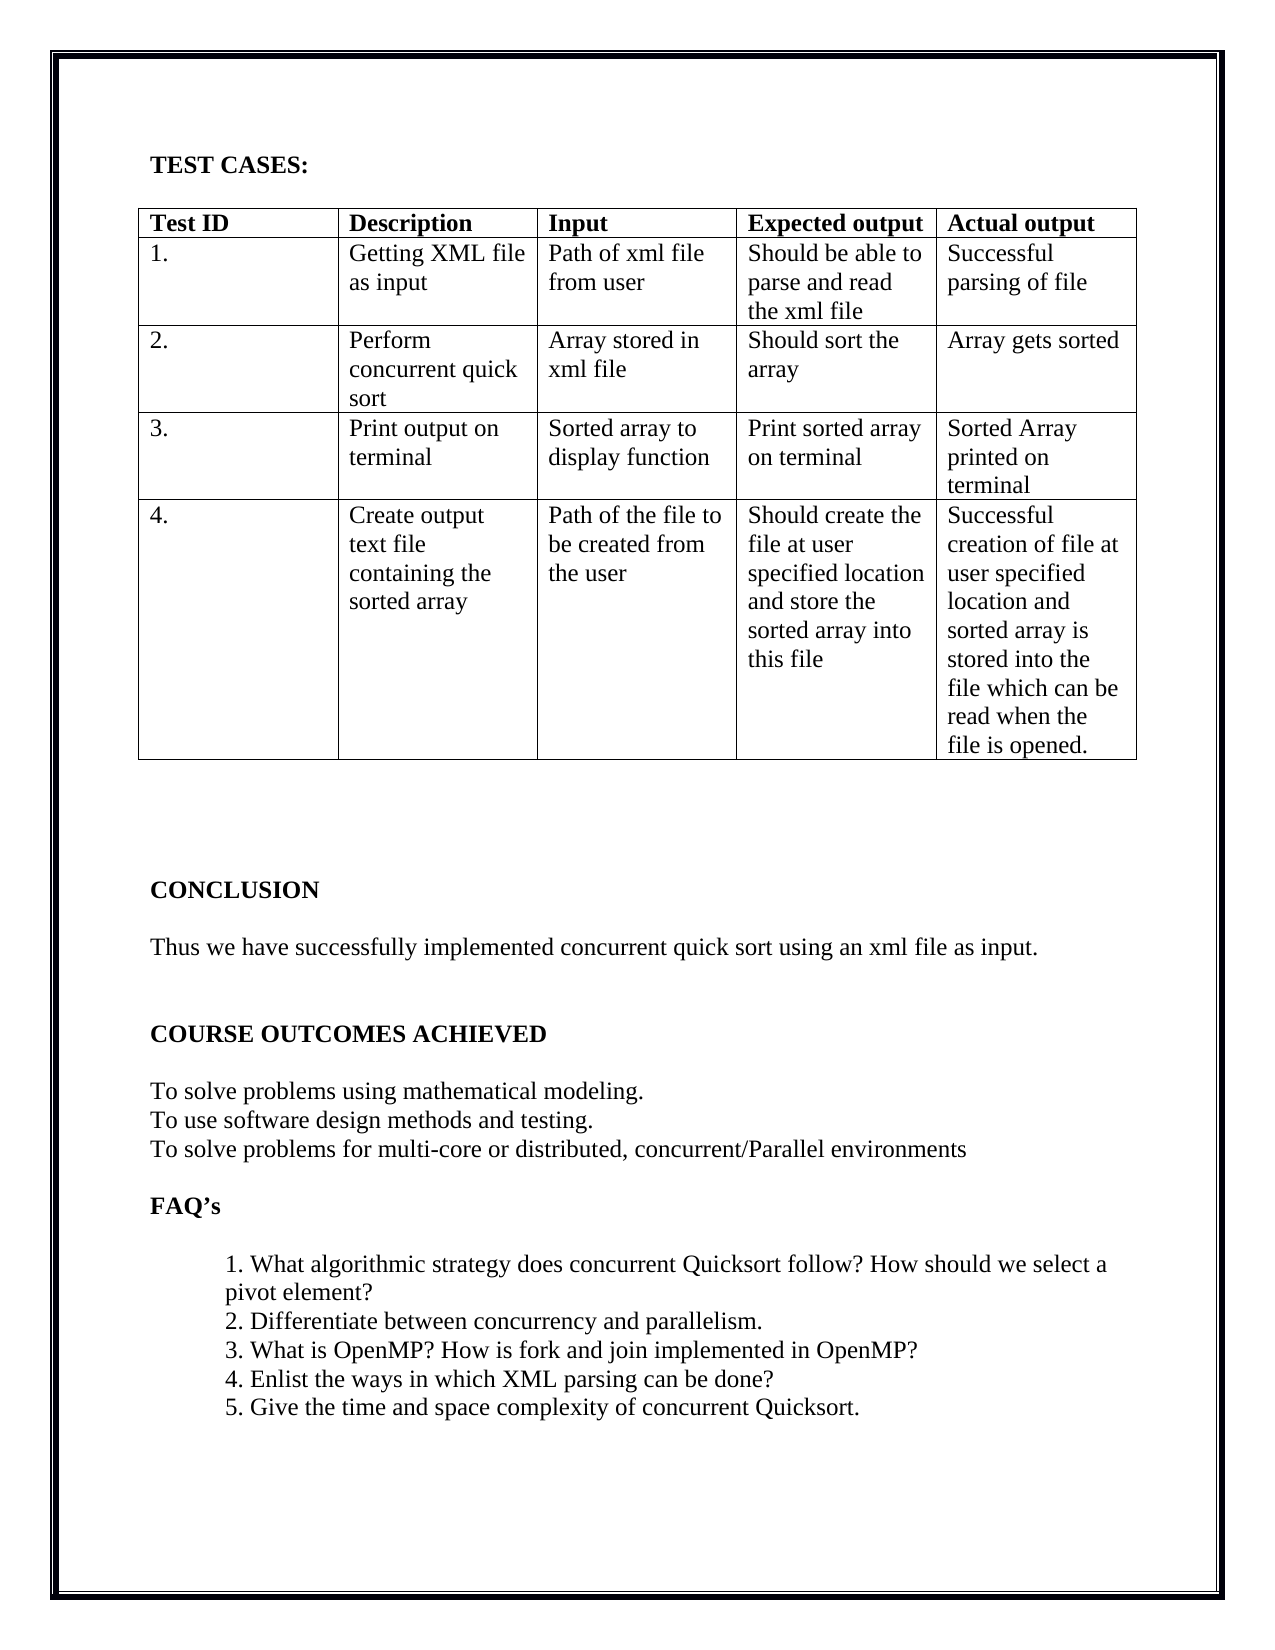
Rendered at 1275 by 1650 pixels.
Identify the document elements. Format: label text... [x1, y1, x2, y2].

table_cell Should be able to parse and read the xml file [737, 238, 936, 324]
table_cell 2. [139, 326, 338, 412]
text Thus we have successfully implemented concurrent quick sort using an xml file as input. [150, 932, 1125, 961]
text COURSE OUTCOMES ACHIEVED [150, 1019, 1125, 1047]
table_cell Successful parsing of file [937, 238, 1136, 324]
table_cell Print sorted array on terminal [737, 413, 936, 499]
table_cell 3. [139, 413, 338, 499]
text 1. What algorithmic strategy does concurrent Quicksort follow? How should we select a pivot element? [225, 1249, 1125, 1306]
table_cell 1. [139, 238, 338, 324]
table_cell 4. [139, 500, 338, 759]
text 3. What is OpenMP? How is fork and join implemented in OpenMP? [225, 1335, 1125, 1364]
table_cell Sorted array to display function [538, 413, 736, 499]
text FAQ’s [150, 1191, 1125, 1220]
text 4. Enlist the ways in which XML parsing can be done? [225, 1364, 1125, 1392]
text 5. Give the time and space complexity of concurrent Quicksort. [225, 1392, 1125, 1421]
text CONCLUSION [150, 875, 1125, 904]
table_cell Getting XML file as input [339, 238, 537, 324]
table_cell Should sort the array [737, 326, 936, 412]
text 2. Differentiate between concurrency and parallelism. [225, 1306, 1125, 1335]
table_header Expected output [737, 209, 936, 237]
table_cell Sorted Array printed on terminal [937, 413, 1136, 499]
table_cell Should create the file at user specified location and store the sorted array into this file [737, 500, 936, 759]
table_cell Successful creation of file at user specified location and sorted array is stored into the file which can be read when the file is opened. [937, 500, 1136, 759]
table_header Test ID [139, 209, 338, 237]
table_cell Path of xml file from user [538, 238, 736, 324]
table_header Input [538, 209, 736, 237]
text To use software design methods and testing. [150, 1105, 1125, 1134]
table_cell Create output text file containing the sorted array [339, 500, 537, 759]
text To solve problems for multi-core or distributed, concurrent/Parallel environments [150, 1134, 1125, 1162]
table_cell Path of the file to be created from the user [538, 500, 736, 759]
table_header Description [339, 209, 537, 237]
table_header Actual output [937, 209, 1136, 237]
table_cell Print output on terminal [339, 413, 537, 499]
table_cell Perform concurrent quick sort [339, 326, 537, 412]
table_cell Array stored in xml file [538, 326, 736, 412]
text To solve problems using mathematical modeling. [150, 1076, 1125, 1105]
table_cell Array gets sorted [937, 326, 1136, 412]
text TEST CASES: [150, 150, 1125, 179]
